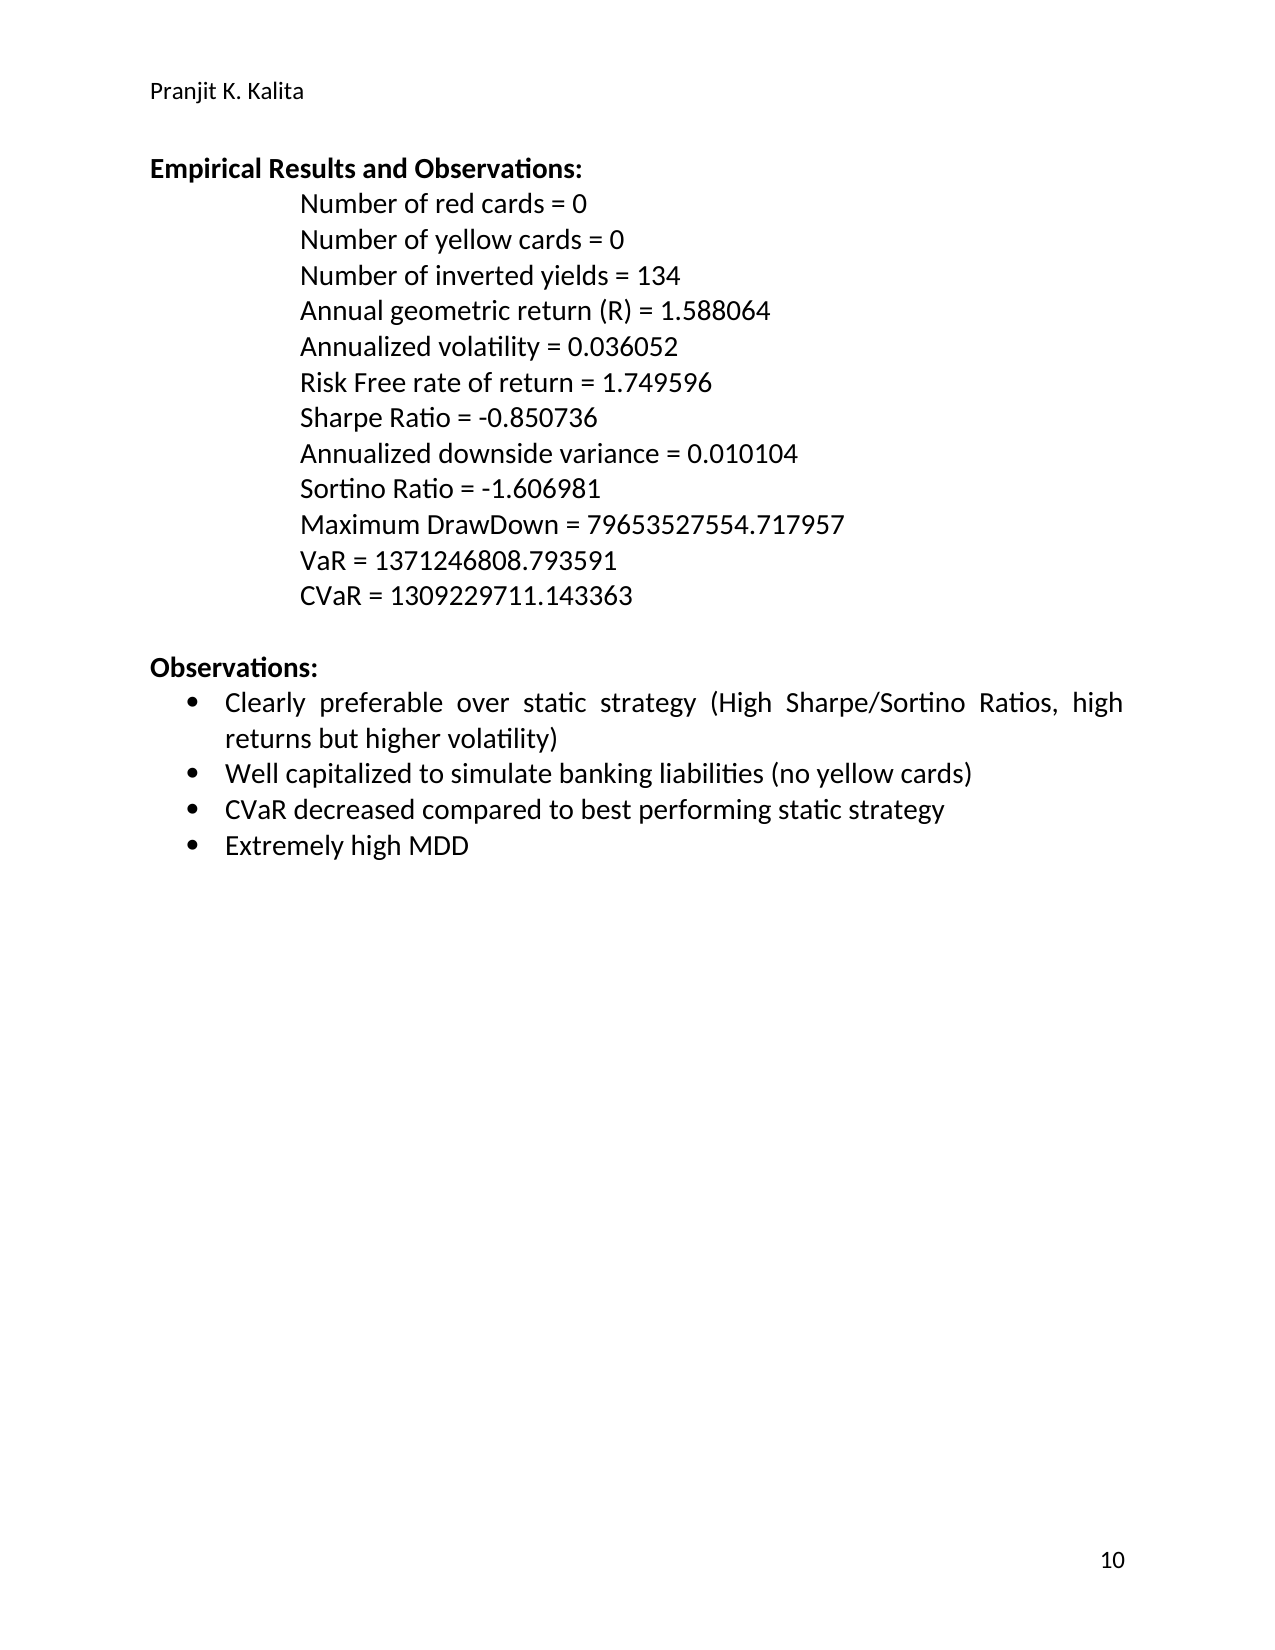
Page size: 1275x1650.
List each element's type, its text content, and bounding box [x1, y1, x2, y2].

text Maximum DrawDown = 79653527554.717957 [300, 506, 1125, 542]
text Number of inverted yields = 134 [300, 257, 1125, 292]
text Annualized downside variance = 0.010104 [300, 435, 1125, 471]
text Sortino Ratio = -1.606981 [300, 471, 1125, 506]
list Well capitalized to simulate banking liabilities (no yellow cards) [187, 756, 1125, 791]
text CVaR = 1309229711.143363 [300, 577, 1125, 613]
text Risk Free rate of return = 1.749596 [300, 364, 1125, 399]
text Empirical Results and Observations: [150, 150, 1125, 186]
text Number of yellow cards = 0 [300, 221, 1125, 257]
text Annualized volatility = 0.036052 [300, 328, 1125, 364]
text VaR = 1371246808.793591 [300, 542, 1125, 577]
text Number of red cards = 0 [225, 186, 1125, 221]
text Observations: [150, 649, 1125, 684]
list CVaR decreased compared to best performing static strategy [187, 791, 1125, 827]
list Clearly preferable over static strategy (High Sharpe/Sortino Ratios, high returns but higher volatility) [187, 684, 1125, 756]
list Extremely high MDD [187, 827, 1125, 862]
text Sharpe Ratio = -0.850736 [300, 399, 1125, 435]
text Annual geometric return (R) = 1.588064 [300, 292, 1125, 328]
